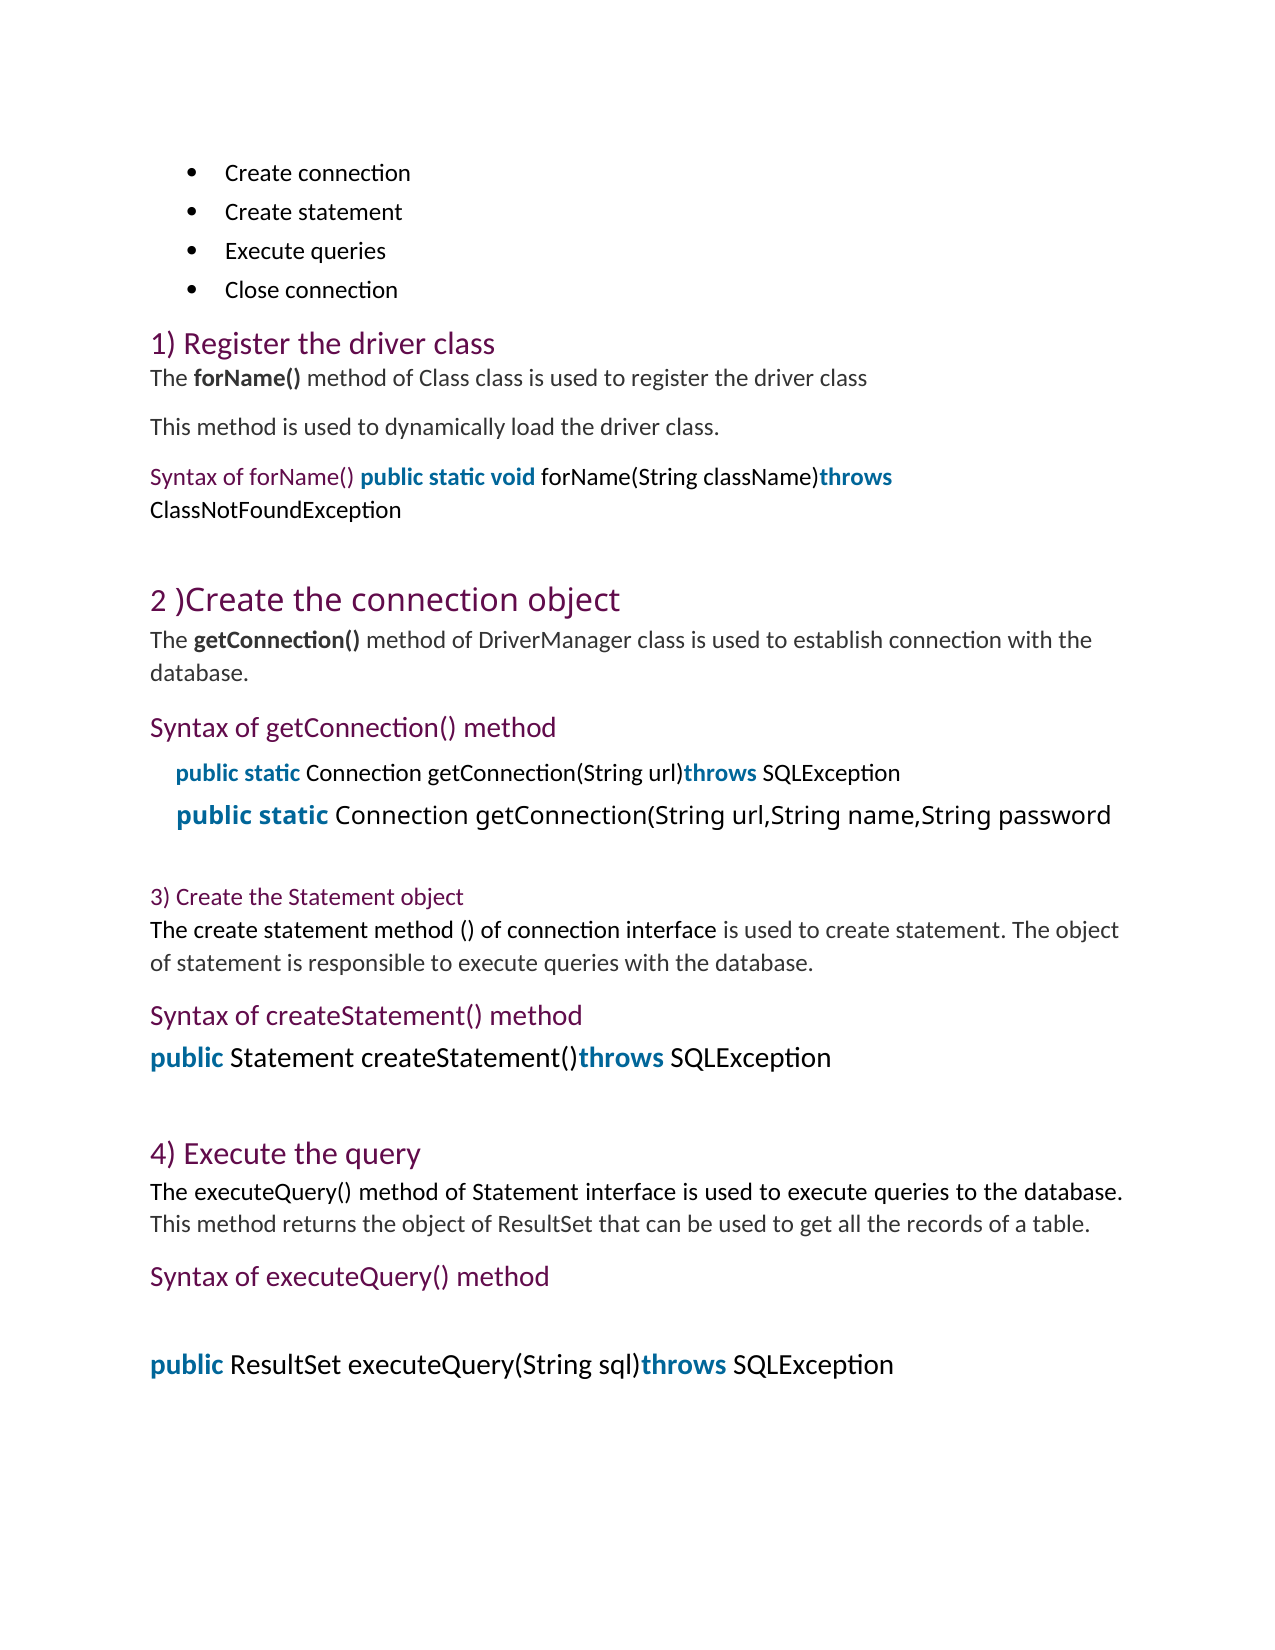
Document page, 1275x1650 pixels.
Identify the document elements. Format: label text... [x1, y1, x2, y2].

subtitle Syntax of getConnection() method [150, 706, 1125, 746]
subtitle Syntax of forName() public static void forName(String className)throws ClassNotFoundException [150, 461, 1125, 524]
text The executeQuery() method of Statement interface is used to execute queries to the database. This method returns the object of ResultSet that can be used to get all the records of a table. [150, 1176, 1125, 1239]
subtitle public Statement createStatement()throws SQLException [150, 1039, 1125, 1075]
text The getConnection() method of DriverManager class is used to establish connection with the database. [150, 624, 1125, 687]
subtitle 4) Execute the query [150, 1133, 1125, 1173]
text This method is used to dynamically load the driver class. [150, 412, 1125, 442]
subtitle 3) Create the Statement object [150, 882, 1125, 912]
text The create statement method () of connection interface is used to create statement. The object of statement is responsible to execute queries with the database. [150, 914, 1125, 978]
subtitle public static Connection getConnection(String url,String name,String password [150, 793, 1125, 832]
subtitle public static Connection getConnection(String url)throws SQLException [150, 750, 1125, 789]
text public ResultSet executeQuery(String sql)throws SQLException [150, 1343, 1125, 1383]
list Execute queries [187, 228, 1125, 267]
list Create connection [187, 150, 1125, 189]
list Close connection [187, 267, 1125, 306]
list Create statement [187, 189, 1125, 228]
text The forName() method of Class class is used to register the driver class [150, 362, 1125, 392]
subtitle 2 )Create the connection object [150, 577, 1125, 621]
subtitle Syntax of executeQuery() method [150, 1258, 1125, 1294]
subtitle Syntax of createStatement() method [150, 997, 1125, 1033]
subtitle 1) Register the driver class [150, 323, 1125, 362]
